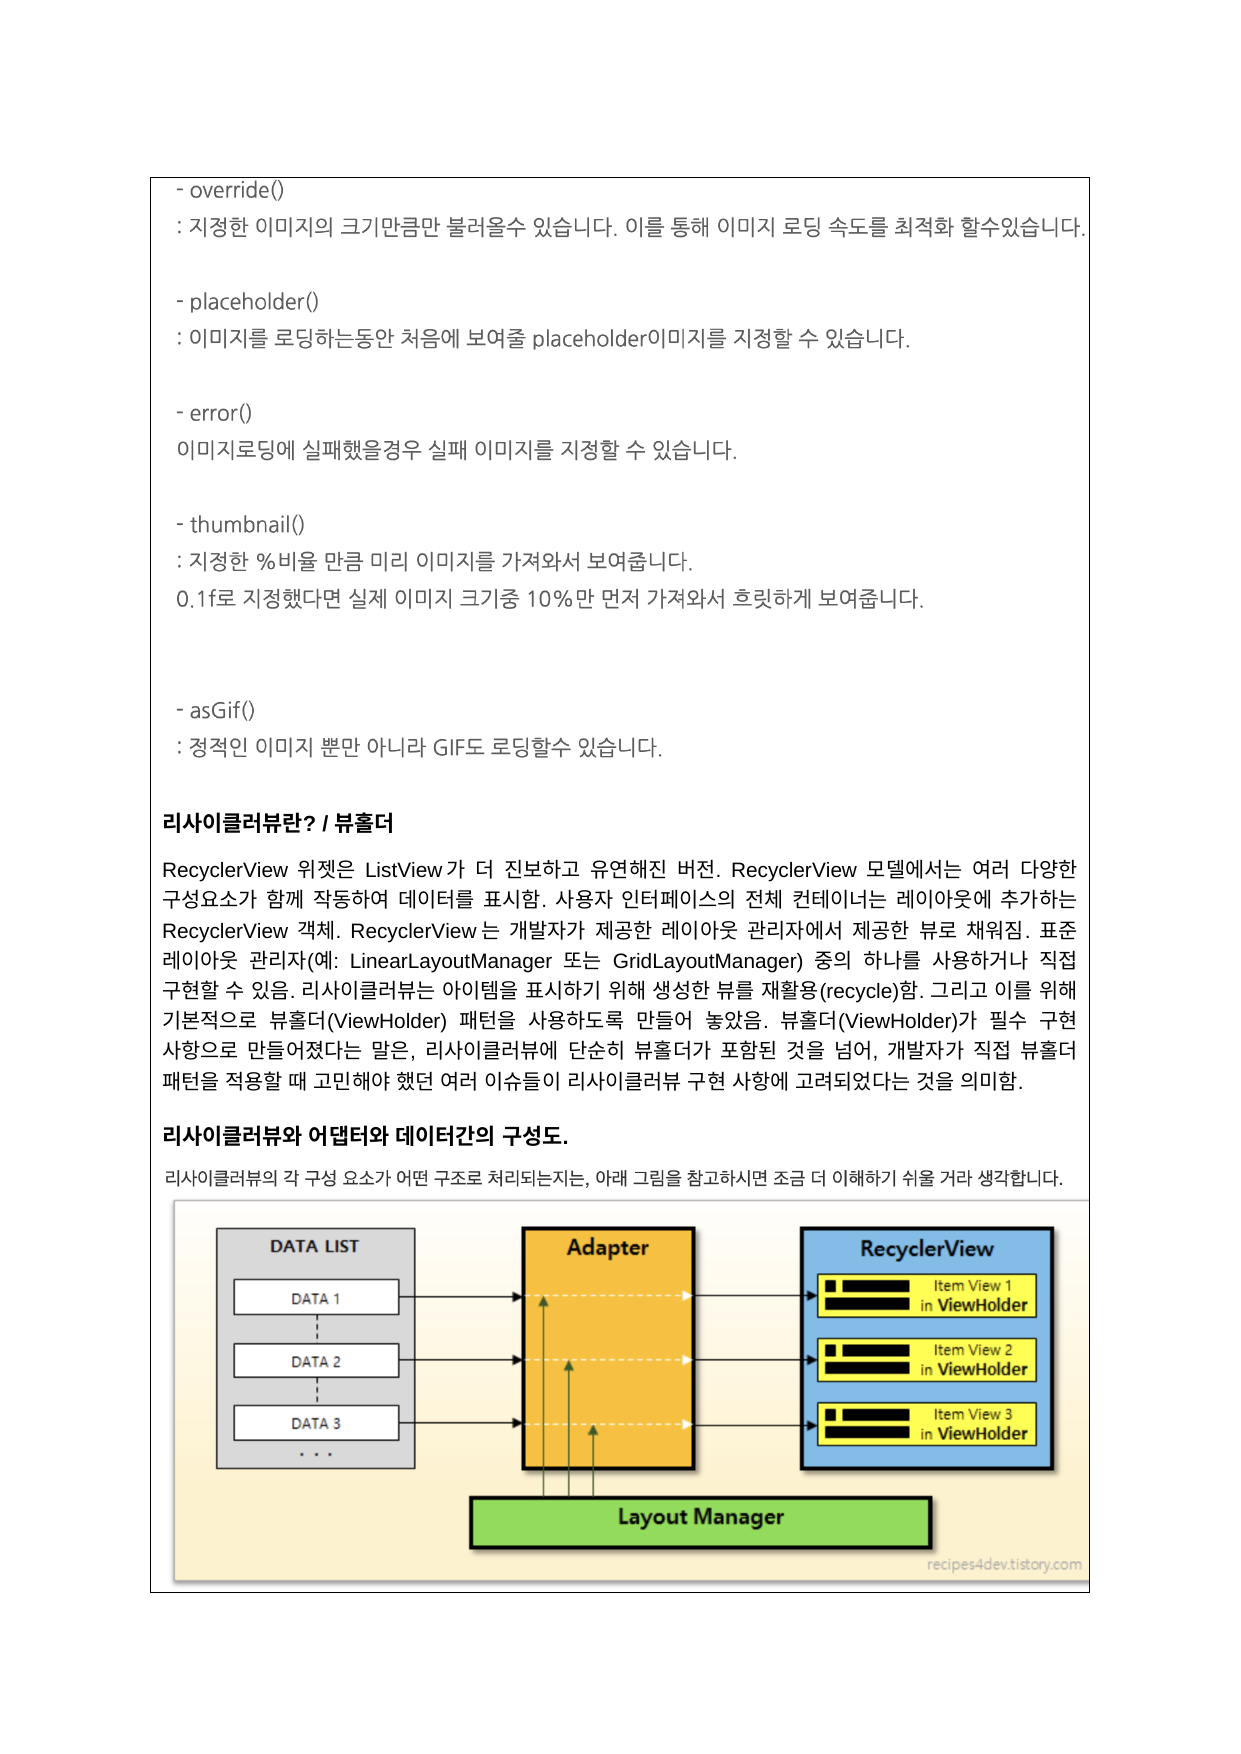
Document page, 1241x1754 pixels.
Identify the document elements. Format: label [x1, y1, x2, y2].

picture [161, 178, 1089, 782]
picture [161, 1166, 1089, 1592]
table_cell [151, 178, 1089, 1592]
